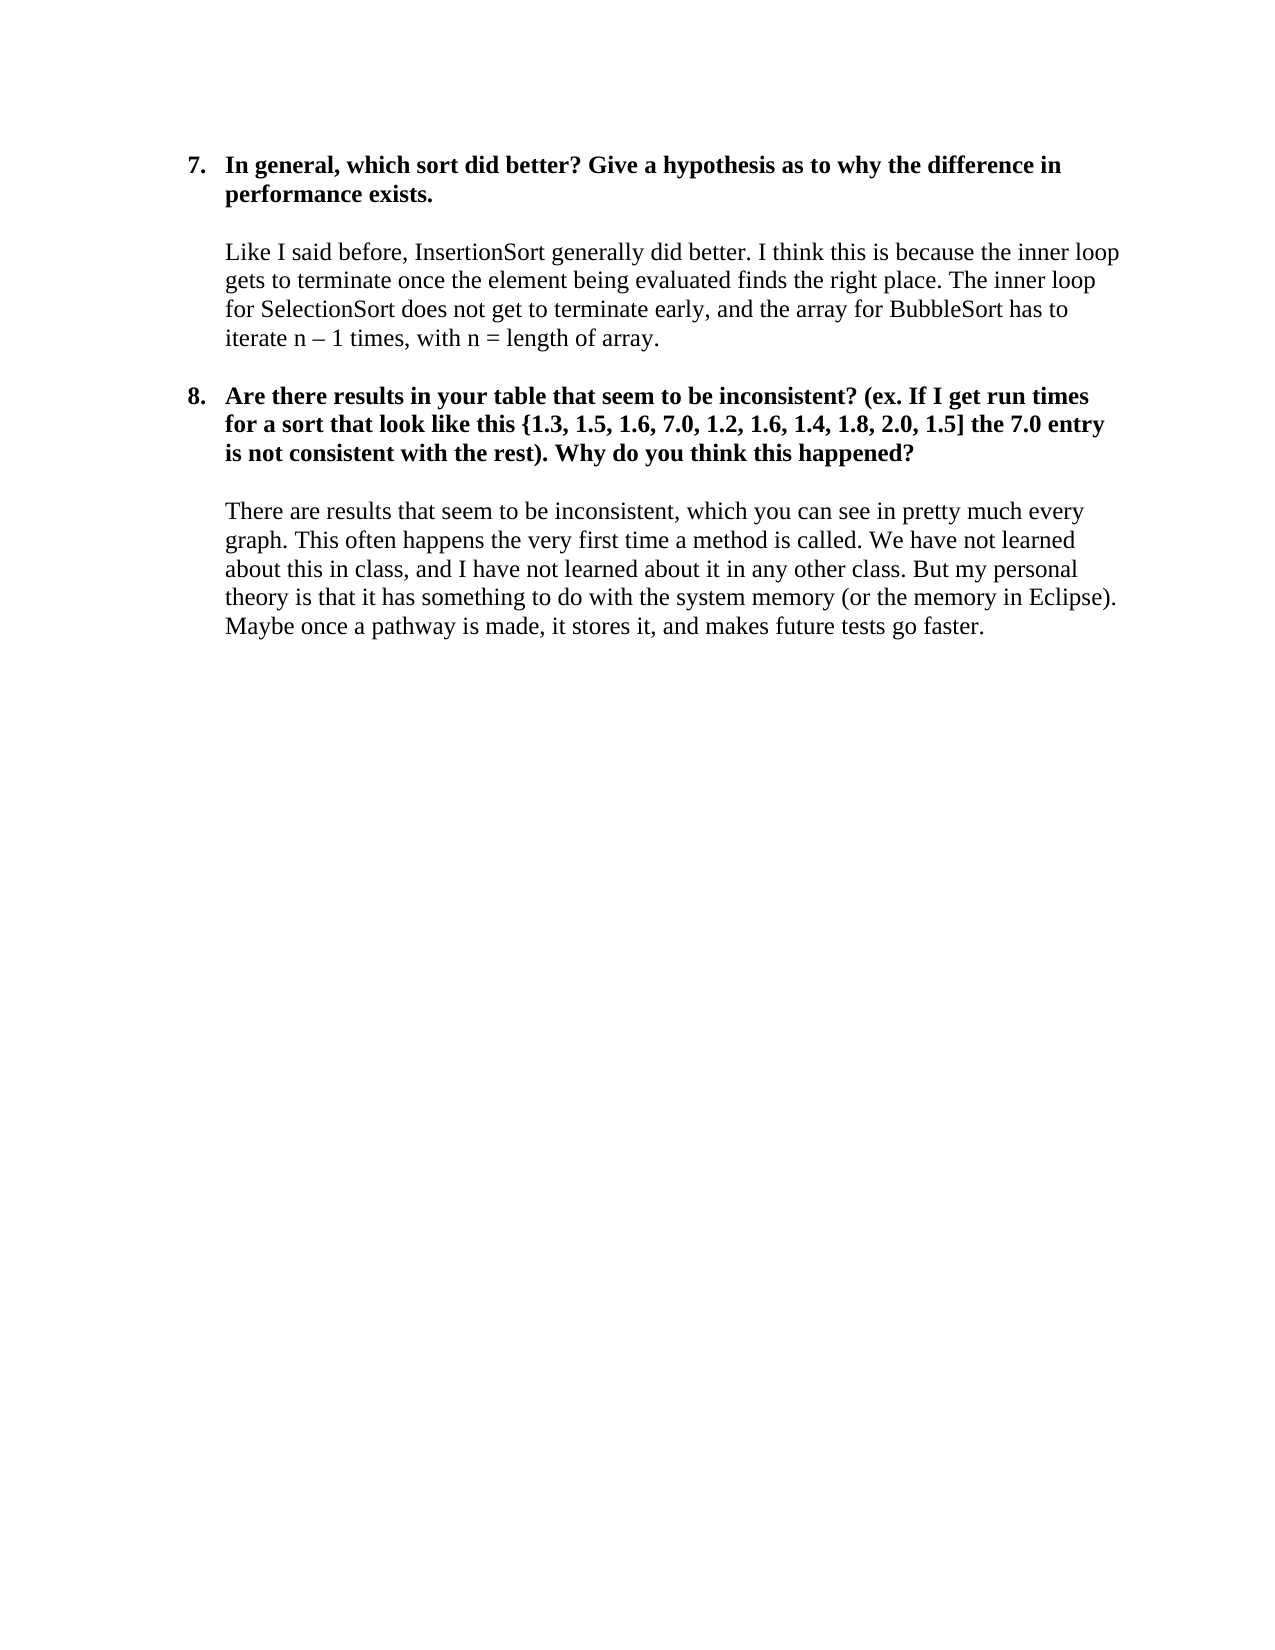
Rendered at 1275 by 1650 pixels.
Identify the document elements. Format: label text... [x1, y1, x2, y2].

list Are there results in your table that seem to be inconsistent? (ex. If I get run times for a sort that look like this {1.3, 1.5, 1.6, 7.0, 1.2, 1.6, 1.4, 1.8, 2.0, 1.5] the 7.0 entry is not consistent with the rest). Why do you think this happened? [187, 381, 1125, 467]
text Like I said before, InsertionSort generally did better. I think this is because the inner loop gets to terminate once the element being evaluated finds the right place. The inner loop for SelectionSort does not get to terminate early, and the array for BubbleSort has to iterate n – 1 times, with n = length of array. [225, 237, 1125, 352]
list In general, which sort did better? Give a hypothesis as to why the difference in performance exists. [187, 150, 1125, 207]
text There are results that seem to be inconsistent, which you can see in pretty much every graph. This often happens the very first time a method is called. We have not learned about this in class, and I have not learned about it in any other class. But my personal theory is that it has something to do with the system memory (or the memory in Eclipse). Maybe once a pathway is made, it stores it, and makes future tests go faster. [225, 496, 1125, 640]
